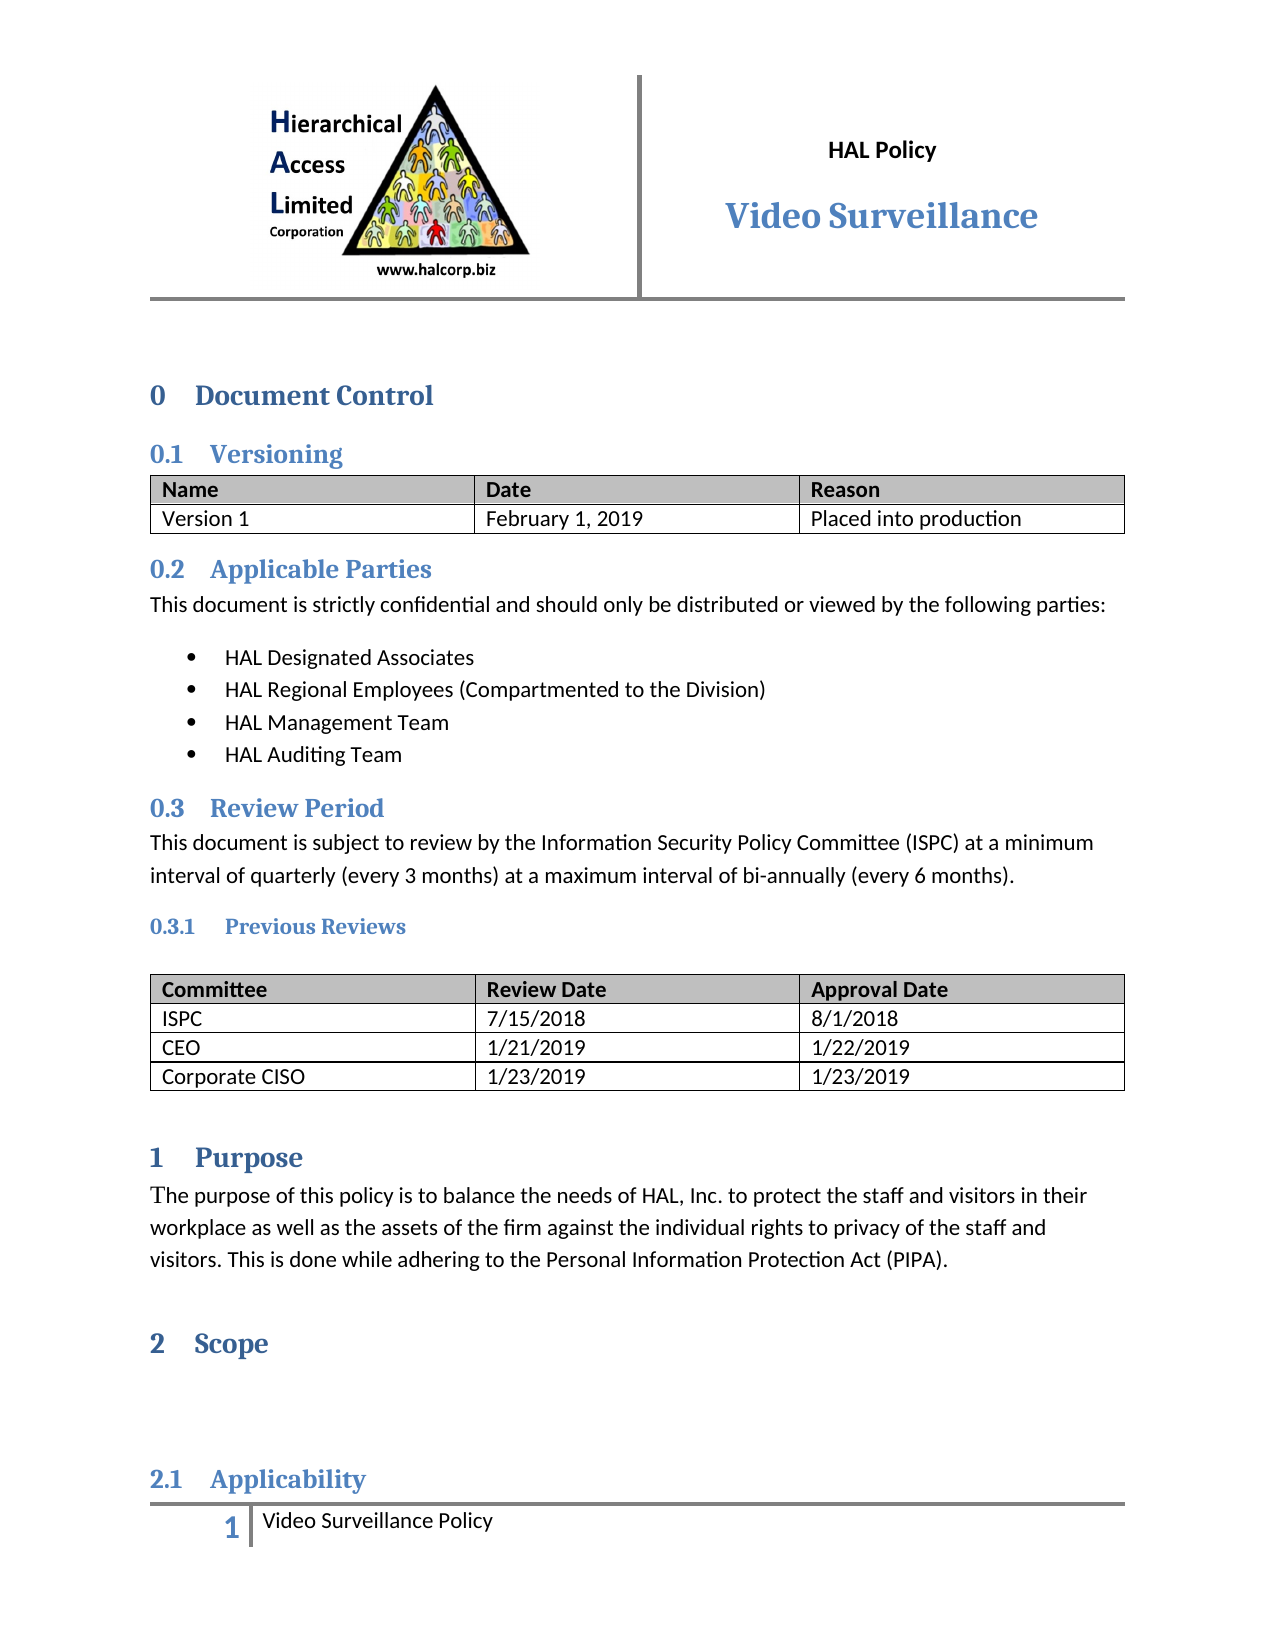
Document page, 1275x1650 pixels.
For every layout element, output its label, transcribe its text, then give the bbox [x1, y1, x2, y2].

table_cell Corporate CISO [151, 1063, 475, 1090]
table_cell 1/22/2019 [800, 1033, 1124, 1061]
table_cell 1/23/2019 [476, 1063, 799, 1090]
table_header Reason [800, 476, 1124, 503]
subtitle Document Control [150, 379, 1125, 413]
subtitle Scope [150, 1328, 1125, 1438]
table_cell 7/15/2018 [476, 1004, 799, 1032]
text The purpose of this policy is to balance the needs of HAL, Inc. to protect the staff and visitors in their workplace as well as the assets of the firm against the individual rights to privacy of the staff and visitors. This is done while adhering to the Personal Information Protection Act (PIPA). [150, 1180, 1125, 1273]
table_header Review Date [476, 975, 799, 1003]
table_header Approval Date [800, 975, 1124, 1003]
subtitle Previous Reviews [150, 914, 1125, 970]
picture [249, 82, 540, 290]
table_cell CEO [151, 1033, 475, 1061]
list HAL Designated Associates [187, 643, 1125, 671]
table_header Date [475, 476, 799, 503]
table_cell ISPC [151, 1004, 475, 1032]
list HAL Management Team [187, 708, 1125, 736]
list HAL Auditing Team [187, 740, 1125, 768]
list HAL Regional Employees (Compartmented to the Division) [187, 675, 1125, 703]
subtitle Review Period [150, 793, 1125, 824]
table_cell 1/21/2019 [476, 1033, 799, 1061]
subtitle Applicability [150, 1464, 1125, 1495]
text This document is subject to review by the Information Security Policy Committee (ISPC) at a minimum interval of quarterly (every 3 months) at a maximum interval of bi-annually (every 6 months). [150, 828, 1125, 889]
table_cell 1/23/2019 [800, 1063, 1124, 1090]
table_cell Version 1 [151, 505, 474, 533]
table_header Name [151, 476, 474, 503]
text This document is strictly confidential and should only be distributed or viewed by the following parties: [150, 590, 1125, 618]
subtitle Purpose [150, 1141, 1125, 1175]
subtitle Versioning [150, 439, 1125, 470]
subtitle Applicable Parties [150, 554, 1125, 586]
table_cell February 1, 2019 [475, 505, 799, 533]
table_cell Placed into production [800, 505, 1124, 533]
table_header Committee [151, 975, 475, 1003]
table_cell 8/1/2018 [800, 1004, 1124, 1032]
